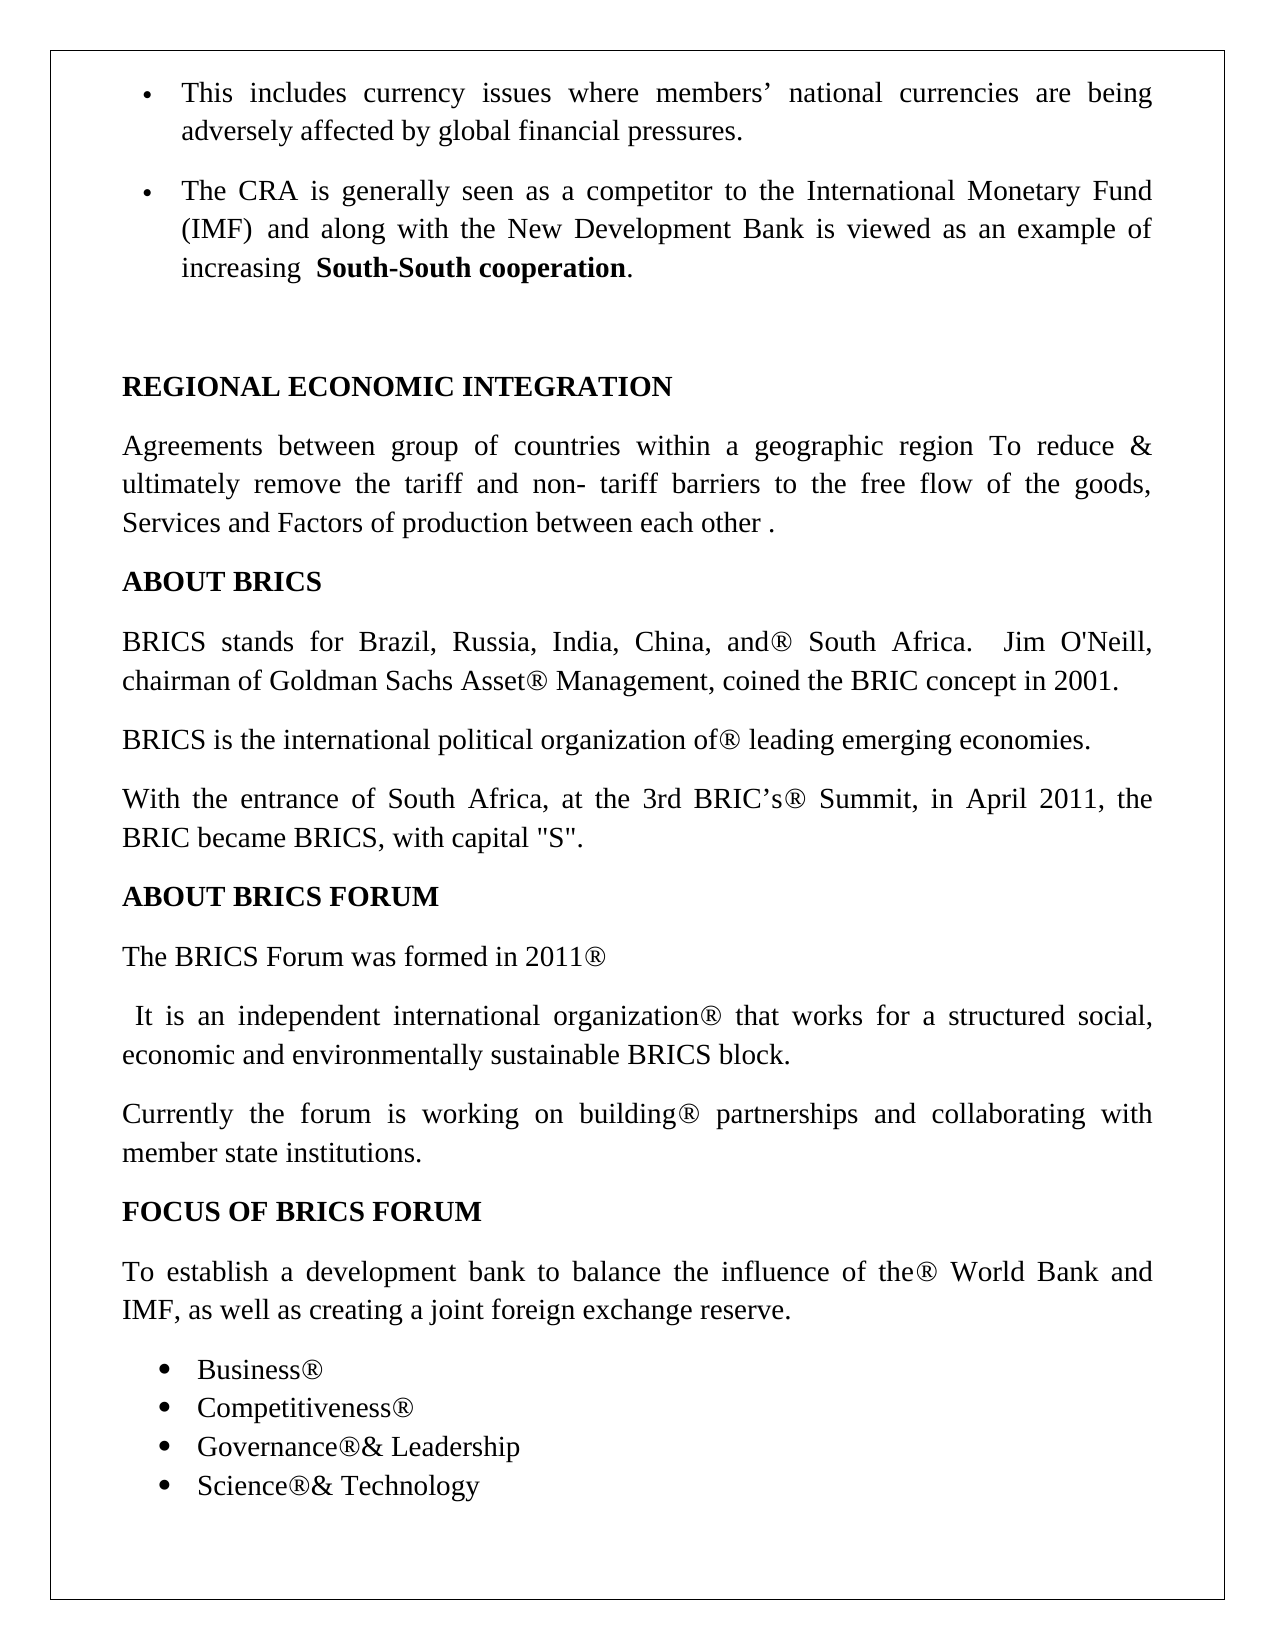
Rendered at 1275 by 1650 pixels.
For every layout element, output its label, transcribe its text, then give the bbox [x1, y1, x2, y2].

text FOCUS OF BRICS FORUM [122, 1194, 1153, 1228]
text REGIONAL ECONOMIC INTEGRATION [122, 369, 1153, 402]
text ABOUT BRICS FORUM [122, 879, 1153, 913]
text To establish a development bank to balance the influence of the World Bank and IMF, as well as creating a joint foreign exchange reserve. [122, 1254, 1153, 1326]
text BRICS is the international political organization of leading emerging economies. [122, 722, 1153, 756]
list The CRA is generally seen as a competitor to the International Monetary Fund (IMF) and along with the New Development Bank is viewed as an example of increasing South-South cooperation. [144, 173, 1153, 283]
text BRICS stands for Brazil, Russia, India, China, and South Africa. Jim O'Neill, chairman of Goldman Sachs Asset Management, coined the BRIC concept in 2001. [122, 624, 1153, 696]
list Governance& Leadership [159, 1429, 1153, 1463]
list Science& Technology [159, 1468, 1153, 1501]
text ABOUT BRICS [122, 564, 1153, 598]
text Agreements between group of countries within a geographic region To reduce & ultimately remove the tariff and non- tariff barriers to the free flow of the goods, Services and Factors of production between each other . [122, 428, 1153, 539]
list Business [159, 1352, 1153, 1386]
list This includes currency issues where members’ national currencies are being adversely affected by global financial pressures. [144, 75, 1153, 147]
list Competitiveness [159, 1391, 1153, 1424]
text It is an independent international organization that works for a structured social, economic and environmentally sustainable BRICS block. [122, 998, 1153, 1071]
text Currently the forum is working on building partnerships and collaborating with member state institutions. [122, 1096, 1153, 1169]
text With the entrance of South Africa, at the 3rd BRIC’s Summit, in April 2011, the BRIC became BRICS, with capital "S". [122, 782, 1153, 854]
text The BRICS Forum was formed in 2011 [122, 939, 1153, 973]
